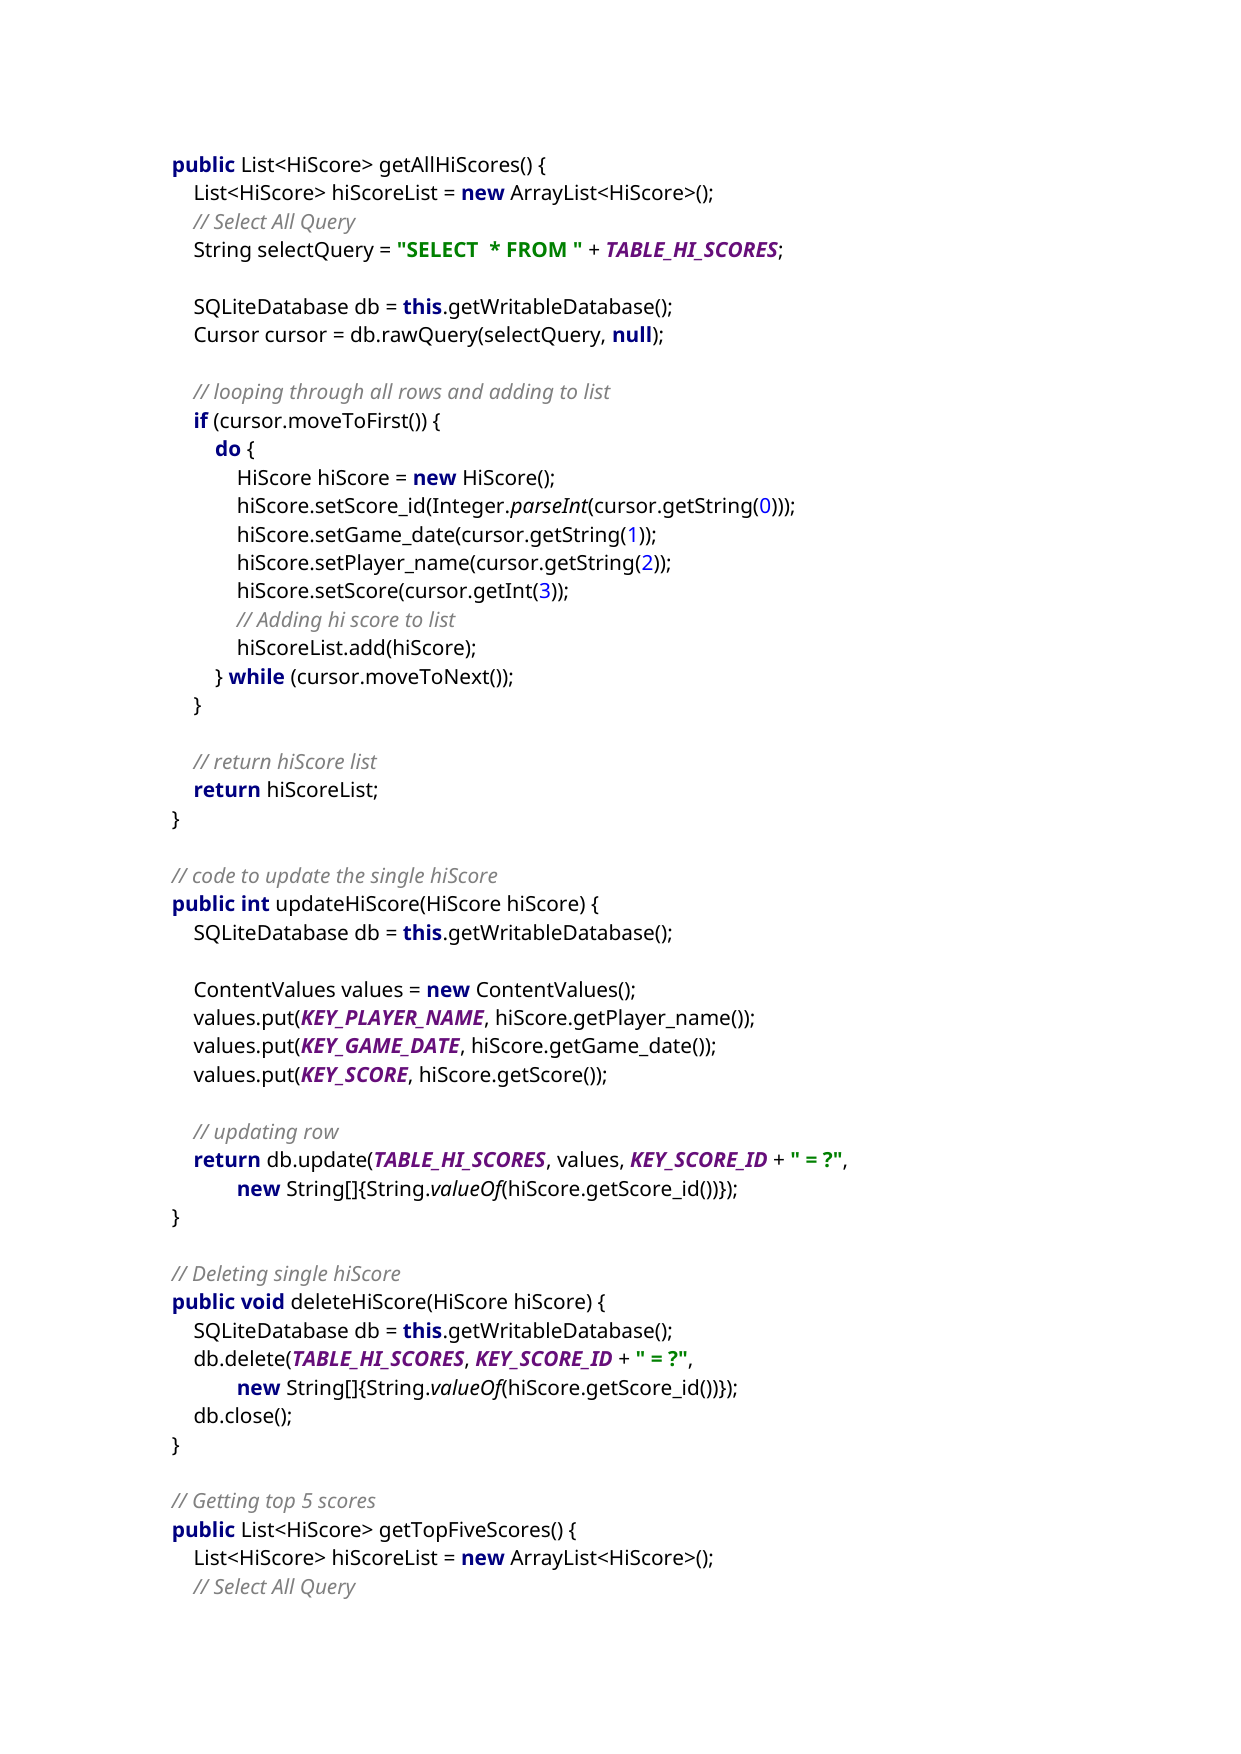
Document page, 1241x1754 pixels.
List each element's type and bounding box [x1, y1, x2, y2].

text [150, 150, 1090, 1600]
